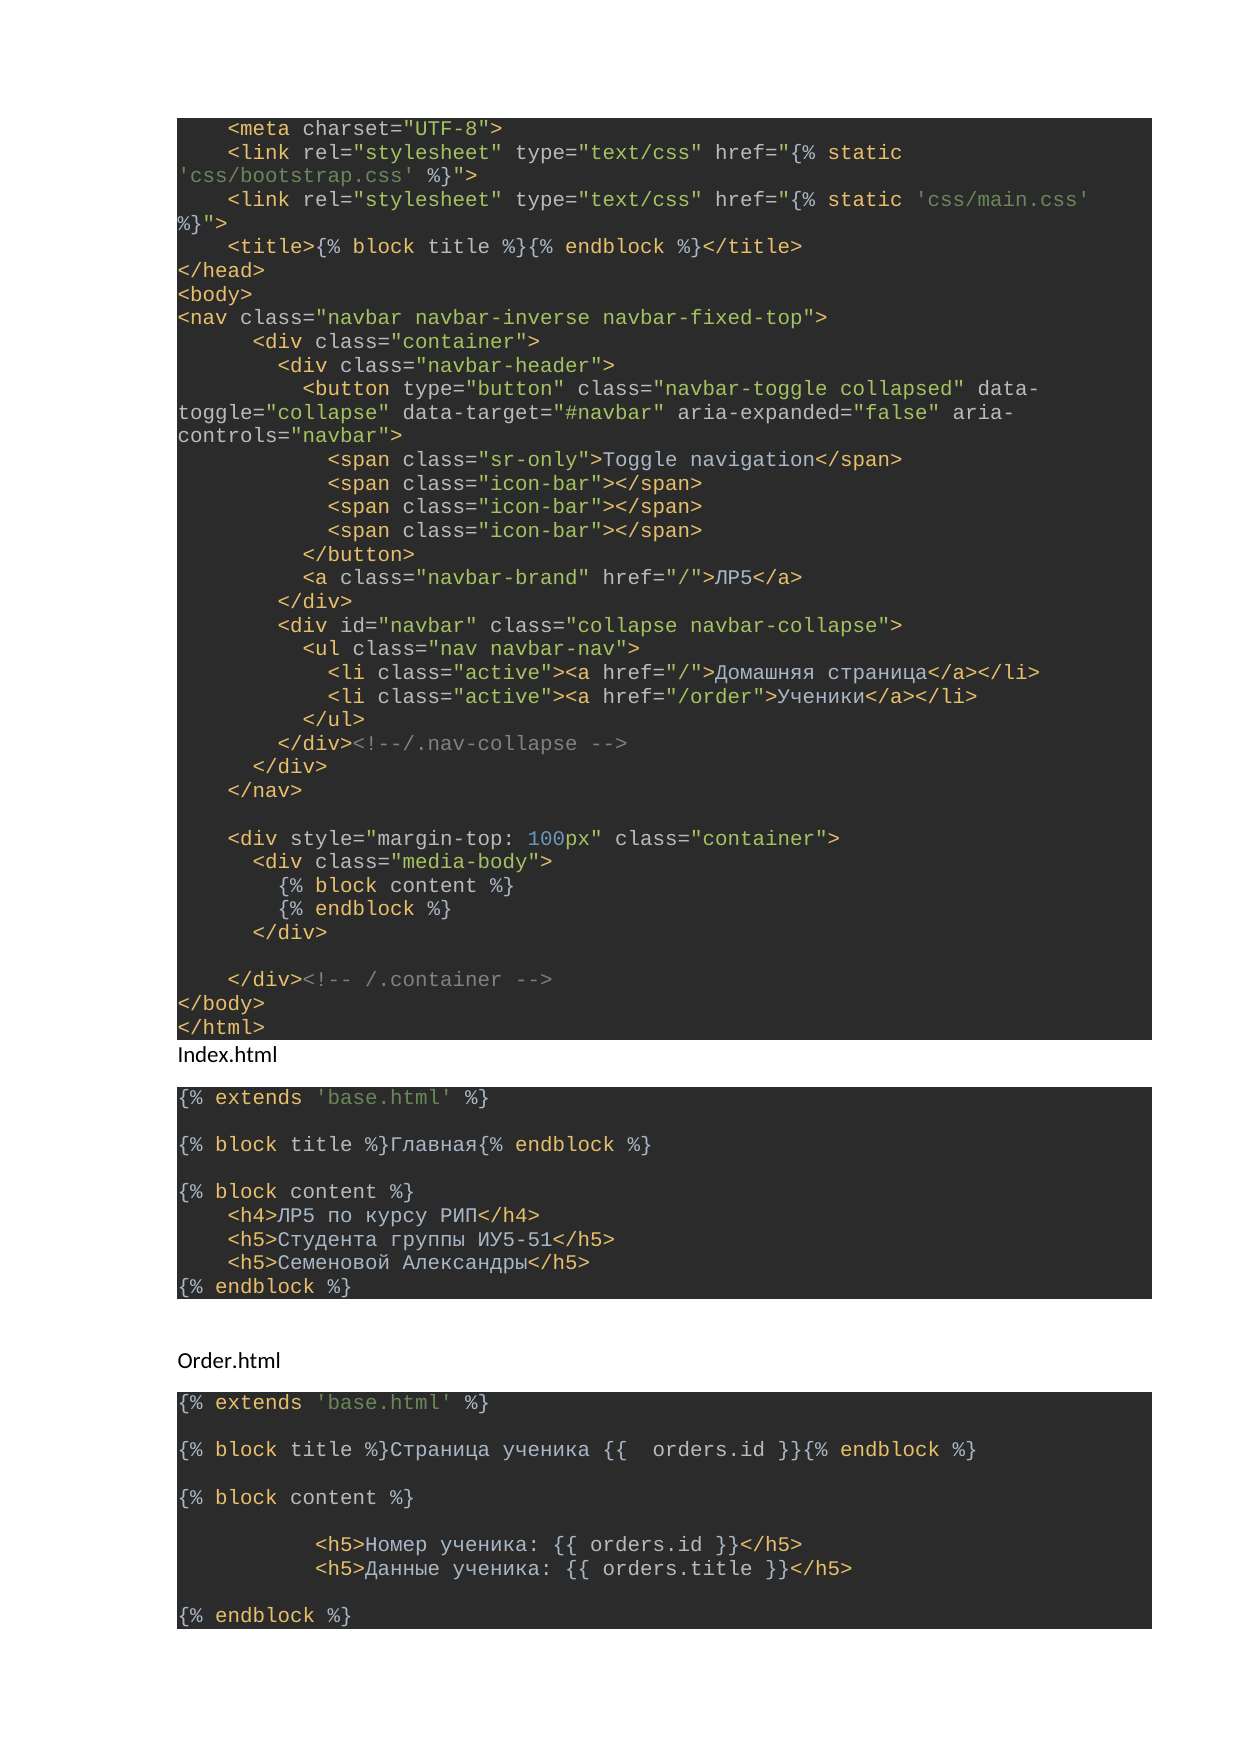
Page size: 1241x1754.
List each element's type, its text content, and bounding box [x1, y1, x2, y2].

text {% extends 'base.html' %} {% block title %}Главная{% endblock %} {% block content %} <h4>ЛР5 по курсу РИП</h4> <h5>Студента группы ИУ5-51</h5> <h5>Семеновой Александры</h5> {% endblock %} [177, 1087, 1152, 1299]
text Order.html [177, 1346, 1152, 1374]
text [177, 118, 1152, 1017]
text Index.html [177, 1040, 1152, 1068]
text </html> [177, 1017, 1152, 1040]
text {% extends 'base.html' %} {% block title %}Страница ученика {{ orders.id }}{% endblock %} {% block content %} <h5>Номер ученика: {{ orders.id }}</h5> <h5>Данные ученика: {{ orders.title }}</h5> {% endblock %} [177, 1392, 1152, 1629]
